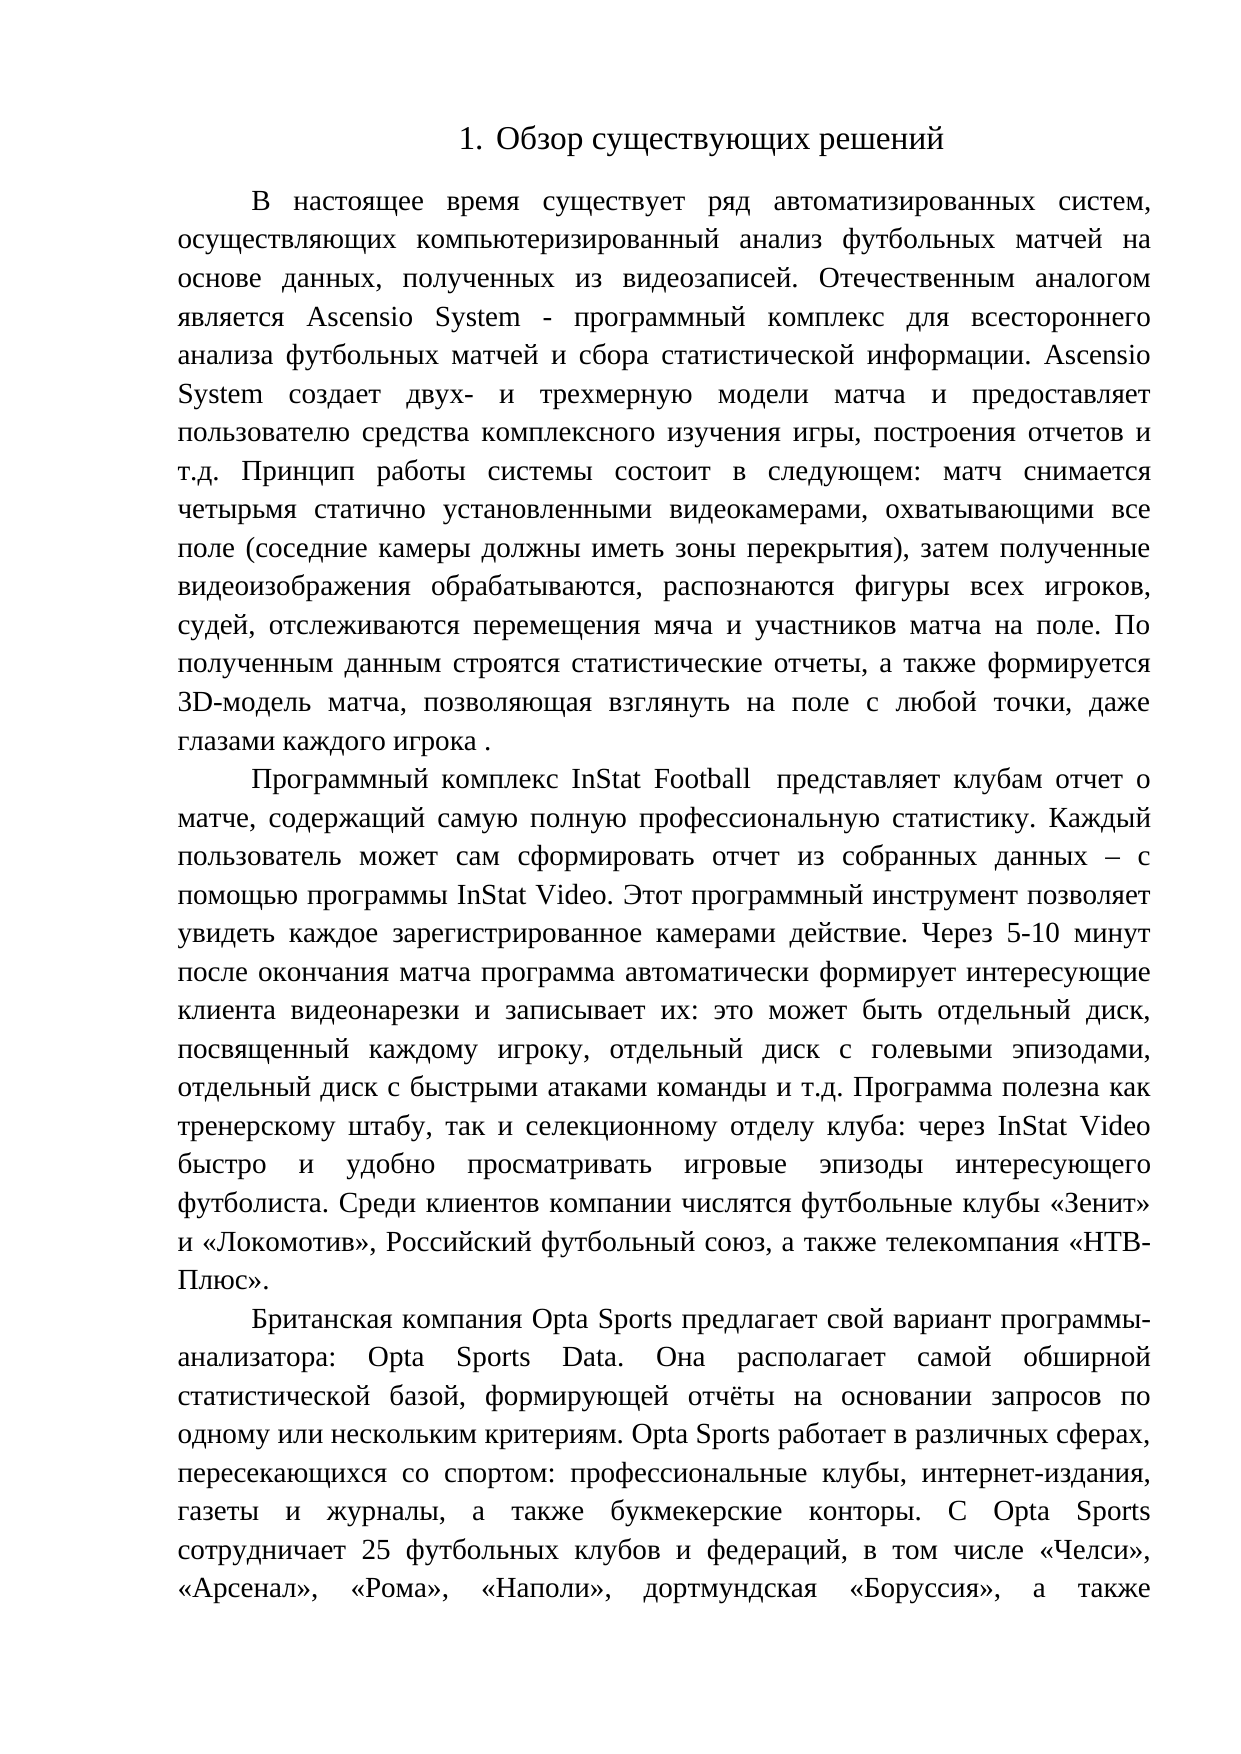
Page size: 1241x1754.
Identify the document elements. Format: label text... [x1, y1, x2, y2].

list Обзор существующих решений [251, 118, 1152, 156]
text В настоящее время существует ряд автоматизированных систем, осуществляющих компьютеризированный анализ футбольных матчей на основе данных, полученных из видеозаписей. Отечественным аналогом является Ascensio System - программный комплекс для всестороннего анализа футбольных матчей и сбора статистической информации. Ascensio System создает двух- и трехмерную модели матча и предоставляет пользователю средства комплексного изучения игры, построения отчетов и т.д. Принцип работы системы состоит в следующем: матч снимается четырьмя статично установленными видеокамерами, охватывающими все поле (соседние камеры должны иметь зоны перекрытия), затем полученные видеоизображения обрабатываются, распознаются фигуры всех игроков, судей, отслеживаются перемещения мяча и участников матча на поле. По полученным данным строятся статистические отчеты, а также формируется 3D-модель матча, позволяющая взглянуть на поле с любой точки, даже глазами каждого игрока . [177, 183, 1152, 756]
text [177, 1301, 1152, 1604]
text Программный комплекс InStat Football представляет клубам отчет о матче, содержащий самую полную профессиональную статистику. Каждый пользователь может сам сформировать отчет из собранных данных – с помощью программы InStat Video. Этот программный инструмент позволяет увидеть каждое зарегистрированное камерами действие. Через 5-10 минут после окончания матча программа автоматически формирует интересующие клиента видеонарезки и записывает их: это может быть отдельный диск, посвященный каждому игроку, отдельный диск с голевыми эпизодами, отдельный диск с быстрыми атаками команды и т.д. Программа полезна как тренерскому штабу, так и селекционному отделу клуба: через InStat Video быстро и удобно просматривать игровые эпизоды интересующего футболиста. Среди клиентов компании числятся футбольные клубы «Зенит» и «Локомотив», Российский футбольный союз, а также телекомпания «НТВ-Плюс». [177, 761, 1152, 1296]
